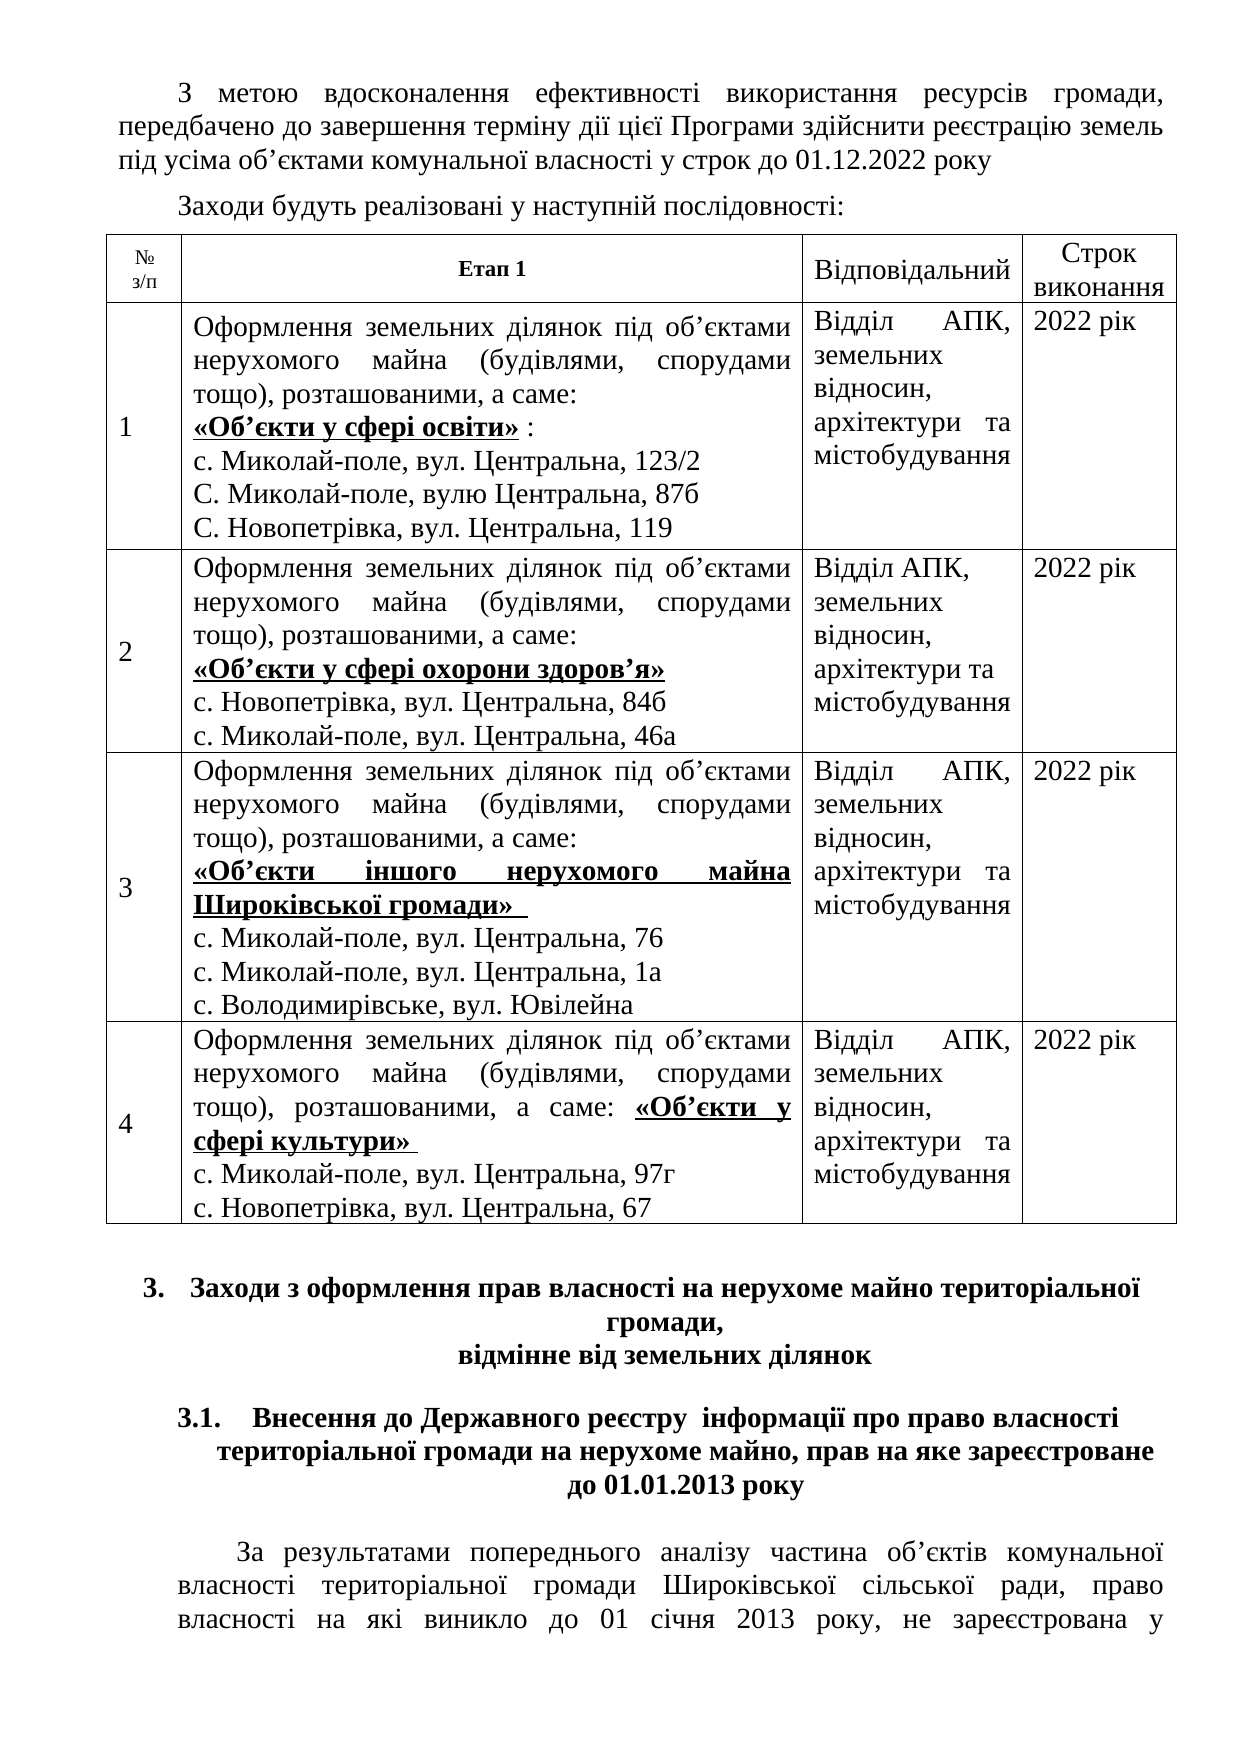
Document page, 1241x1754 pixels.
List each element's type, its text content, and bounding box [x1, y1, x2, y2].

text Заходи будуть реалізовані у наступній послідовності: [118, 188, 1164, 222]
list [177, 1534, 1164, 1634]
text З метою вдосконалення ефективності використання ресурсів громади, передбачено до завершення терміну дії цієї Програми здійснити реєстрацію земель під усіма об’єктами комунальної власності у строк до 01.12.2022 року [118, 75, 1164, 176]
table_cell 2022 рік [1023, 550, 1176, 752]
table_cell Оформлення земельних ділянок під об’єктами нерухомого майна (будівлями, спорудами тощо), розташованими, а саме: «Об’єкти іншого нерухомого майна Широківської громади» с. Миколай-поле, вул. Центральна, 76 с. Миколай-поле, вул. Центральна, 1а с. Володимирівське, вул. Ювілейна [182, 753, 802, 1021]
table_cell Відділ АПК, земельних відносин, архітектури та містобудування [803, 753, 1022, 1021]
table_cell Оформлення земельних ділянок під об’єктами нерухомого майна (будівлями, спорудами тощо), розташованими, а саме: «Об’єкти у сфері охорони здоров’я» с. Новопетрівка, вул. Центральна, 84б с. Миколай-поле, вул. Центральна, 46а [182, 550, 802, 752]
table_cell Відділ АПК, земельних відносин, архітектури та містобудування [803, 303, 1022, 549]
table_header № з/п [107, 235, 181, 302]
table_cell 2022 рік [1023, 1022, 1176, 1223]
list Внесення до Державного реєстру інформації про право власності територіальної громади на нерухоме майно, прав на яке зареєстроване до 01.01.2013 року [132, 1400, 1164, 1500]
table_cell 2022 рік [1023, 303, 1176, 549]
table_header Етап 1 [182, 235, 802, 302]
table_header Строк виконання [1023, 235, 1176, 302]
table_cell Відділ АПК, земельних відносин, архітектури та містобудування [803, 1022, 1022, 1223]
table_cell Оформлення земельних ділянок під об’єктами нерухомого майна (будівлями, спорудами тощо), розташованими, а саме: «Об’єкти у сфері освіти» : с. Миколай-поле, вул. Центральна, 123/2 С. Миколай-поле, вулю Центральна, 87б С. Новопетрівка, вул. Центральна, 119 [182, 303, 802, 549]
subtitle Заходи з оформлення прав власності на нерухоме майно територіальної громади, [118, 1270, 1164, 1337]
table_cell 1 [107, 303, 181, 549]
table_cell 2022 рік [1023, 753, 1176, 1021]
table_cell Оформлення земельних ділянок під об’єктами нерухомого майна (будівлями, спорудами тощо), розташованими, а саме: «Об’єкти у сфері культури» с. Миколай-поле, вул. Центральна, 97г с. Новопетрівка, вул. Центральна, 67 [182, 1022, 802, 1223]
table_cell 2 [107, 550, 181, 752]
table_header Відповідальний [803, 235, 1022, 302]
table_cell Відділ АПК, земельних відносин, архітектури та містобудування [803, 550, 1022, 752]
table_cell 3 [107, 753, 181, 1021]
subtitle відмінне від земельних ділянок [165, 1337, 1164, 1371]
table_cell 4 [107, 1022, 181, 1223]
